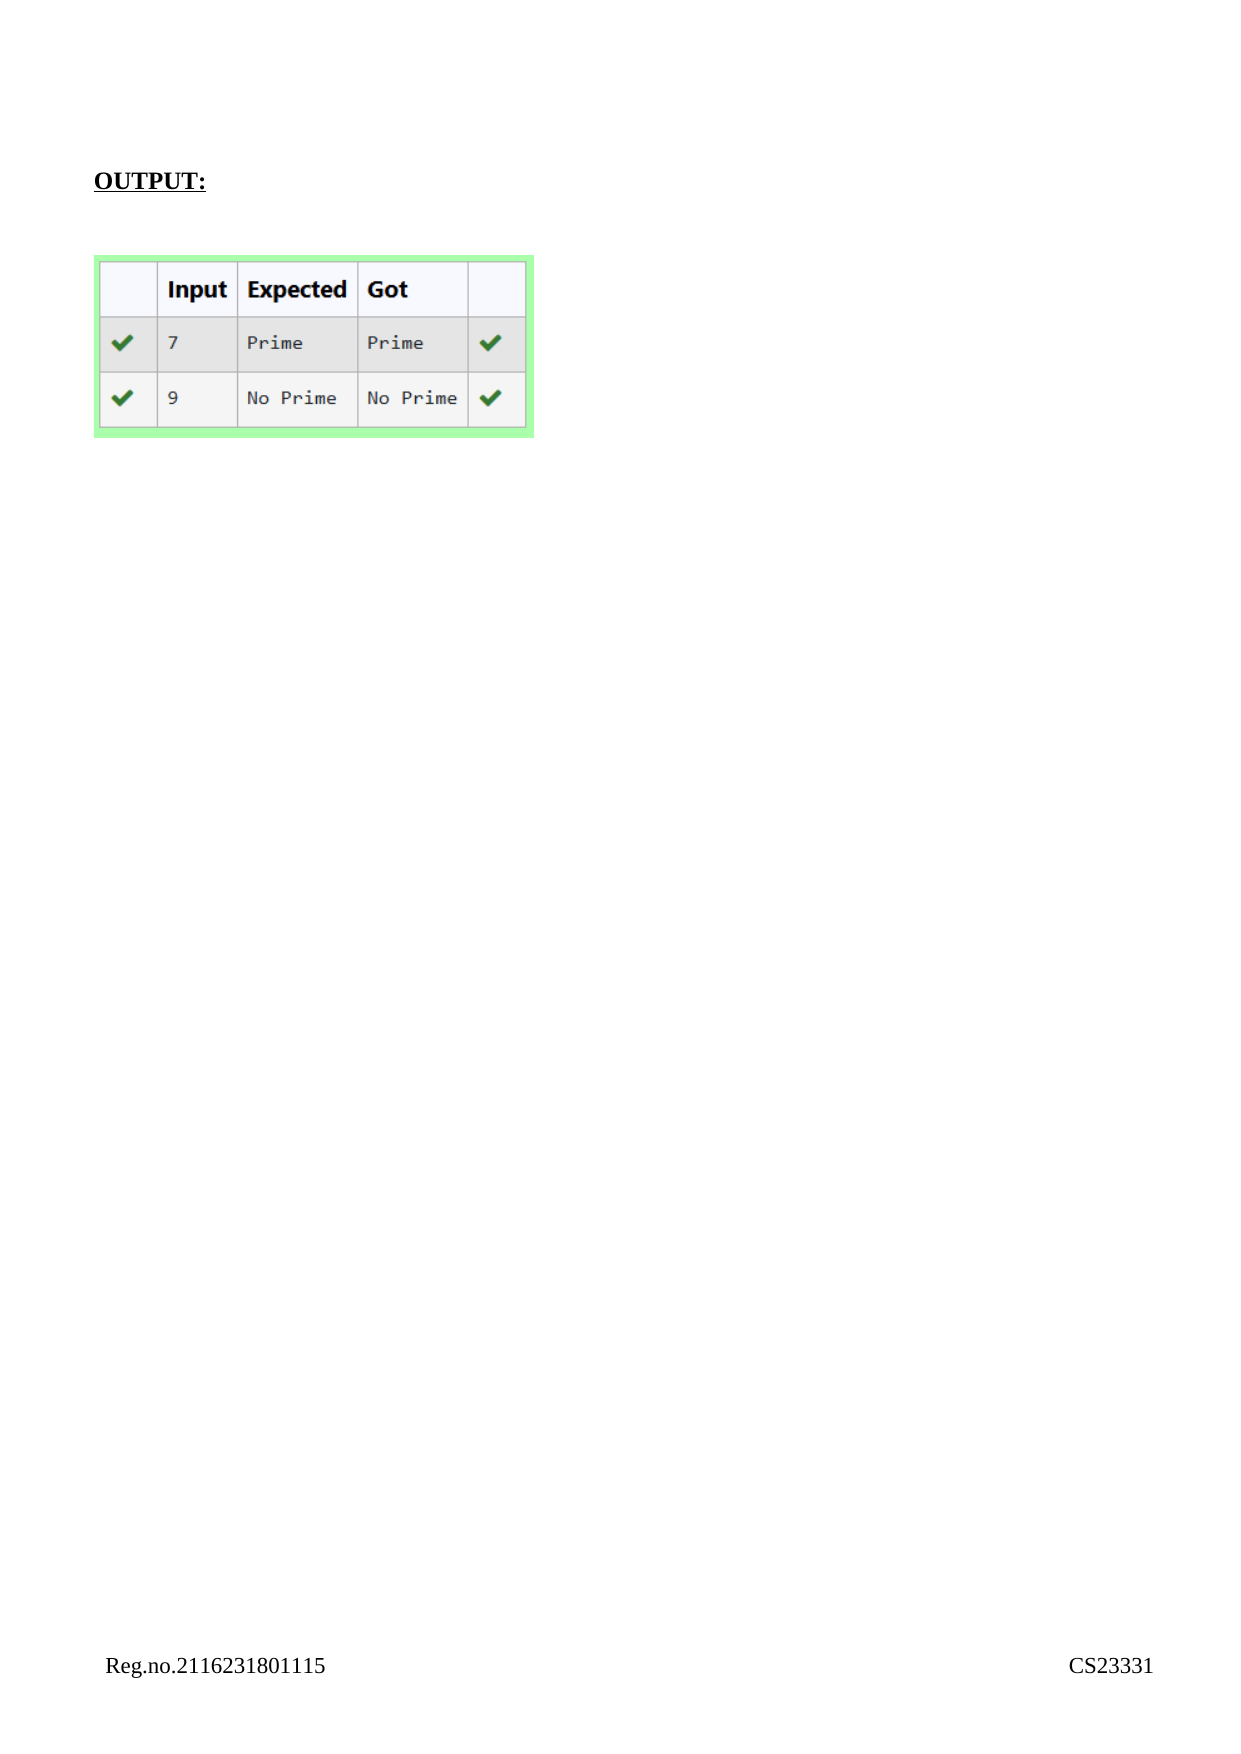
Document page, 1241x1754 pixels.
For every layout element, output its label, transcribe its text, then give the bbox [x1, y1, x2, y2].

text OUTPUT: [94, 166, 1155, 194]
picture [93, 255, 534, 438]
